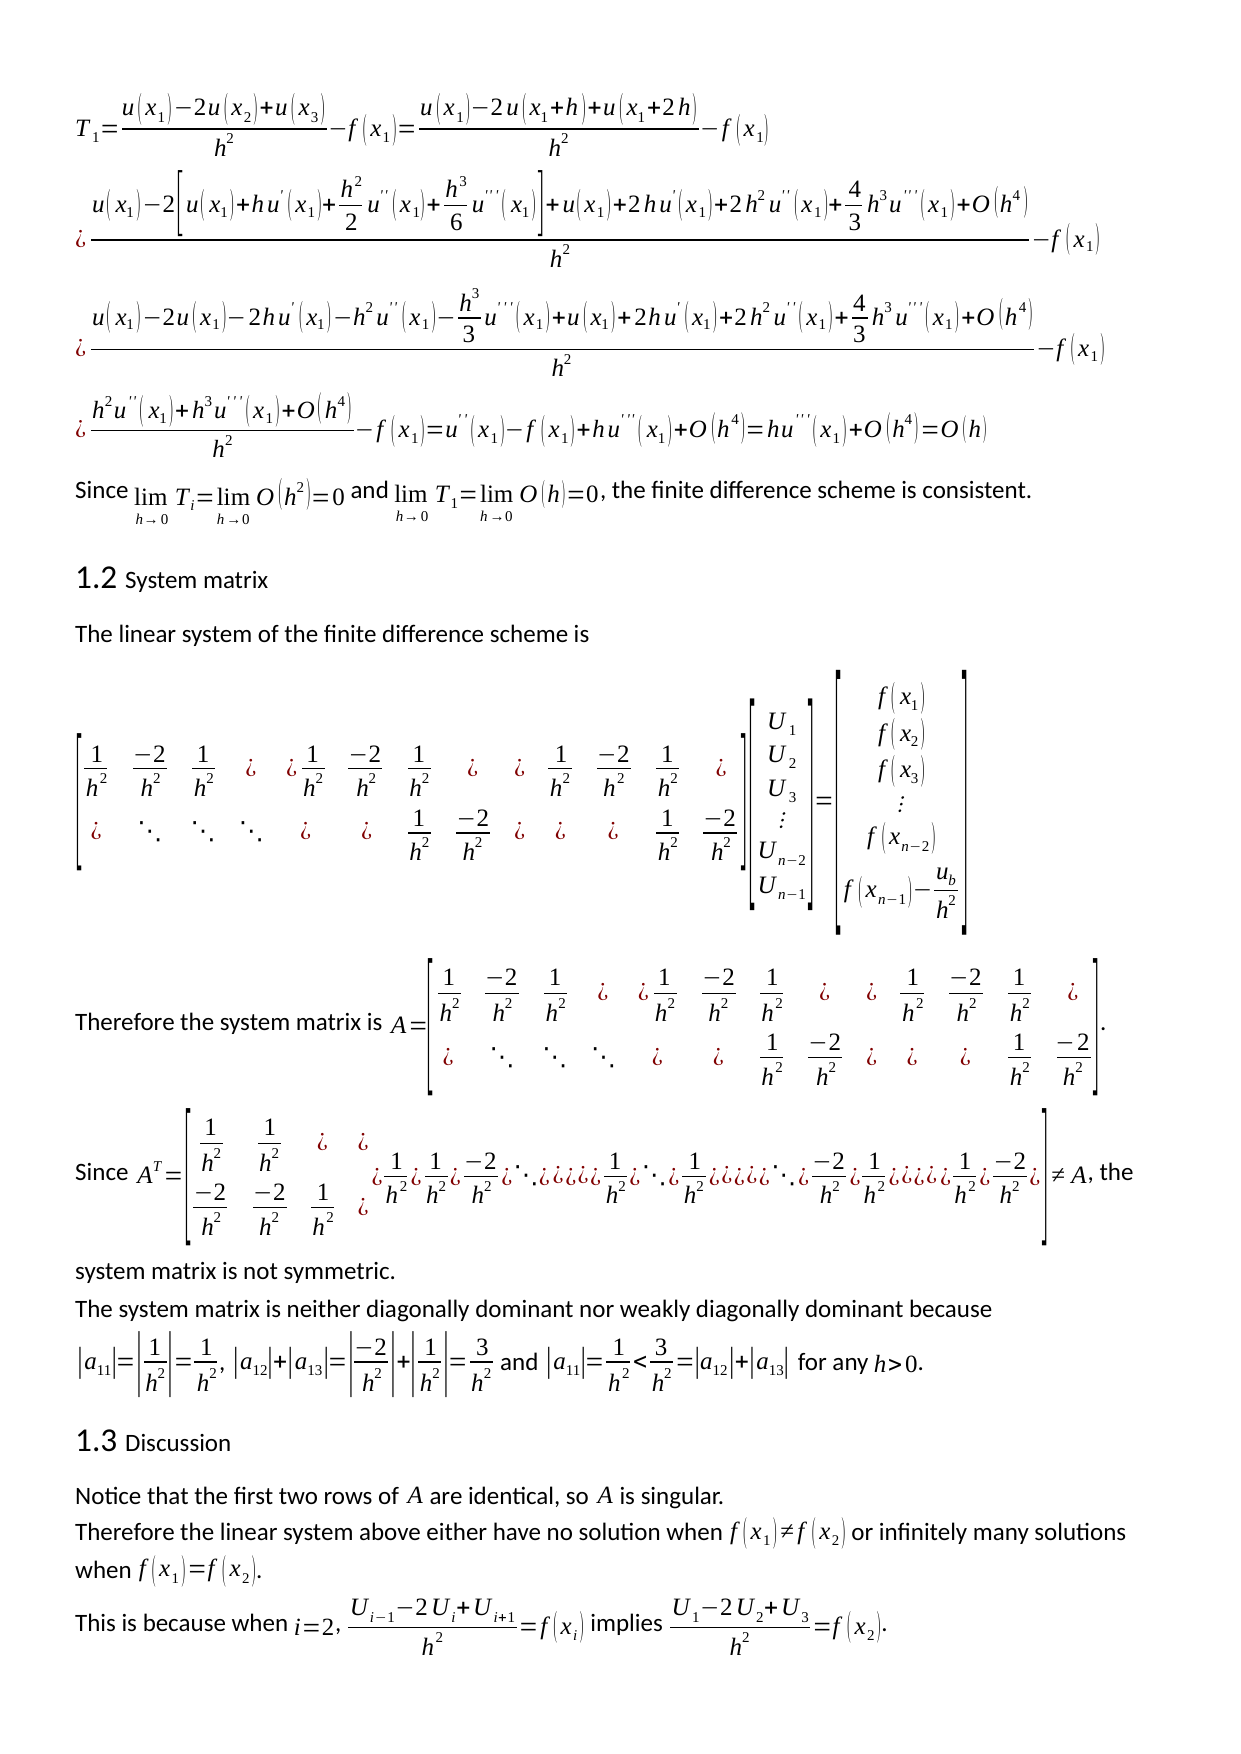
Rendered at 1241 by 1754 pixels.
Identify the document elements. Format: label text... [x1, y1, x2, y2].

text The linear system of the finite difference scheme is [75, 614, 1165, 652]
list Discussion [75, 1402, 1165, 1477]
text Notice that the first two rows of are identical, so is singular. [75, 1477, 1165, 1514]
text , and for any . [75, 1327, 1165, 1402]
text This is because when , implies . [75, 1589, 1165, 1664]
list System matrix [75, 539, 1165, 614]
text The system matrix is neither diagonally dominant nor weakly diagonally dominant because [75, 1289, 1165, 1327]
text Therefore the system matrix is . [75, 952, 1165, 1102]
text Therefore the linear system above either have no solution when or infinitely many solutions when . [75, 1514, 1165, 1589]
text Since , the system matrix is not symmetric. [75, 1102, 1165, 1289]
text Since and , the finite difference scheme is consistent. [75, 464, 1165, 539]
